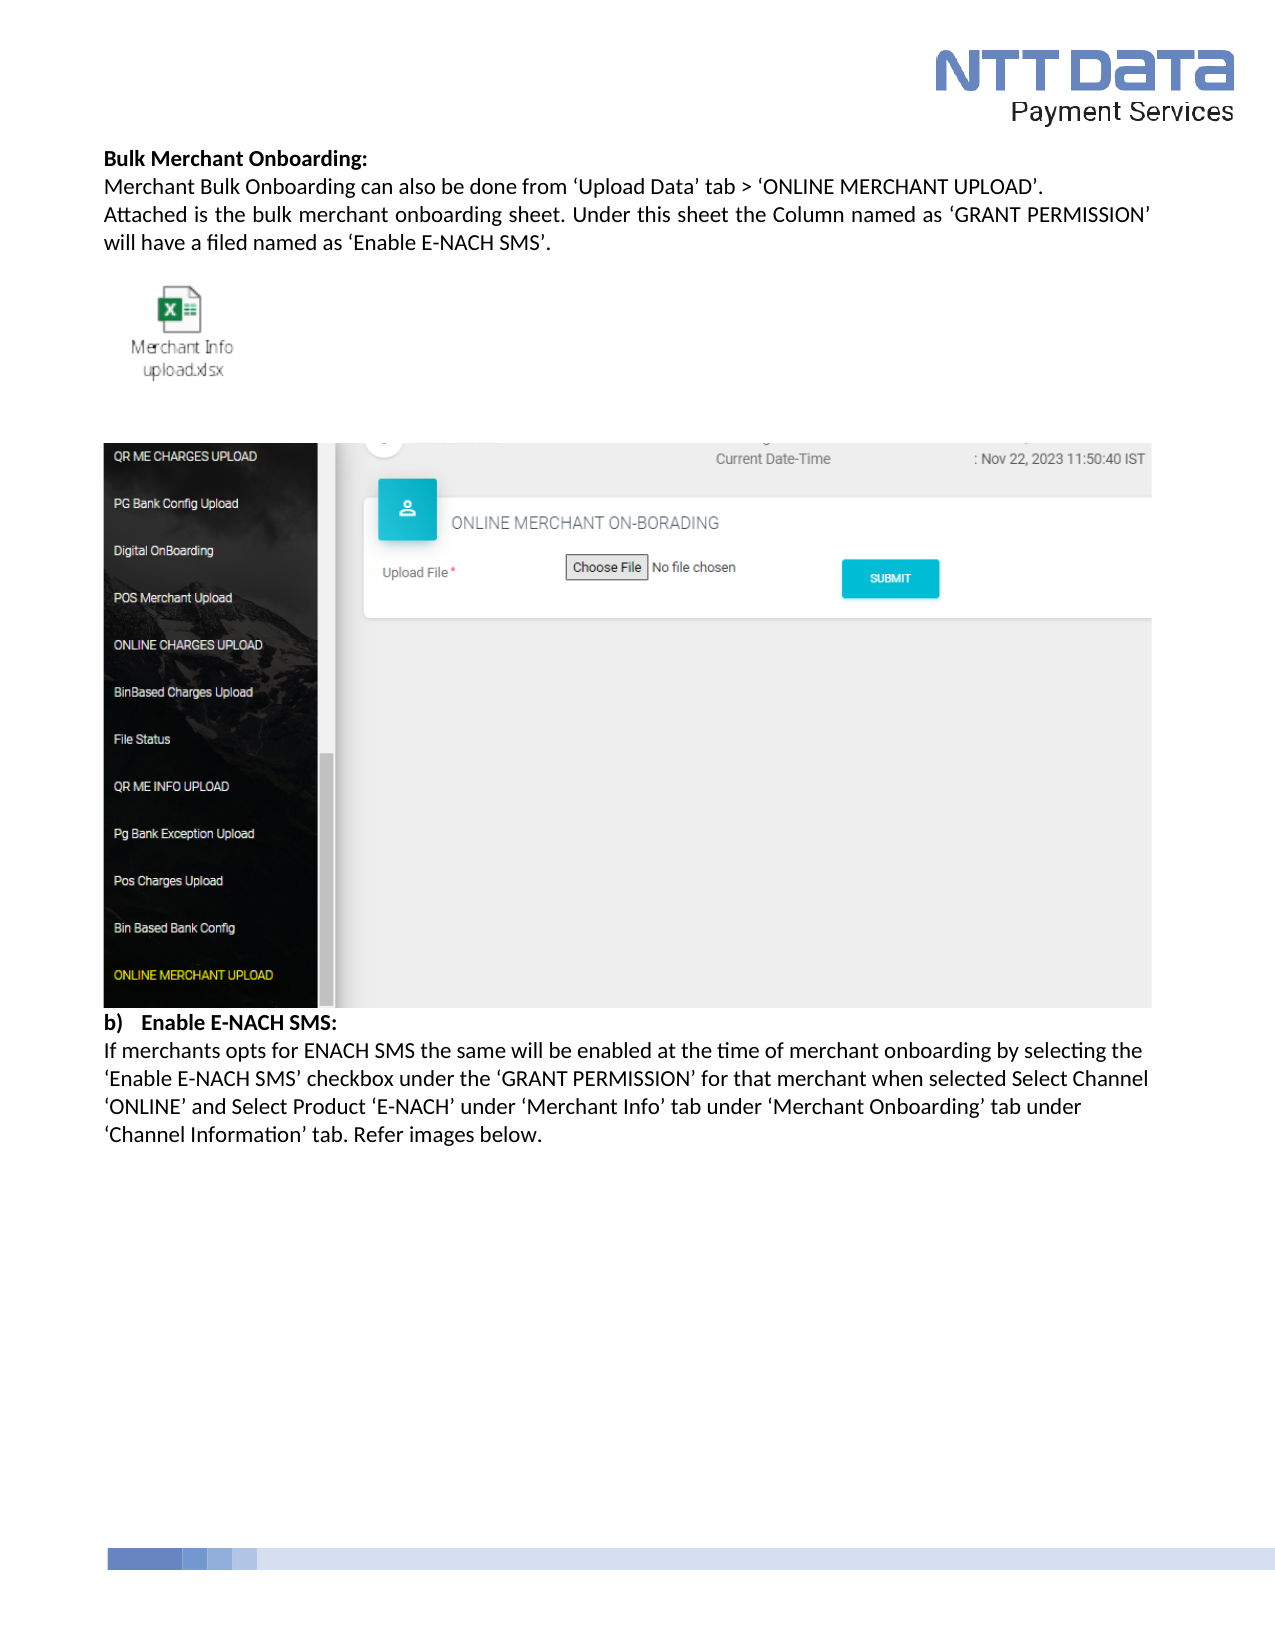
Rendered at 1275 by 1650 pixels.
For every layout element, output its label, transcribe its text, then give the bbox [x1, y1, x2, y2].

text Bulk Merchant Onboarding: [103, 144, 1152, 172]
text If merchants opts for ENACH SMS the same will be enabled at the time of merchant onboarding by selecting the ‘Enable E-NACH SMS’ checkbox under the ‘GRANT PERMISSION’ for that merchant when selected Select Channel ‘ONLINE’ and Select Product ‘E-NACH’ under ‘Merchant Info’ tab under ‘Merchant Onboarding’ tab under ‘Channel Information’ tab. Refer images below. [103, 1036, 1152, 1148]
picture [1012, 102, 1233, 127]
picture [103, 443, 1152, 1008]
text Merchant Bulk Onboarding can also be done from ‘Upload Data’ tab > ‘ONLINE MERCHANT UPLOAD’. [103, 172, 1152, 200]
picture [936, 50, 1234, 91]
picture [103, 1548, 1275, 1570]
list Enable E-NACH SMS: [103, 1008, 1152, 1036]
text Attached is the bulk merchant onboarding sheet. Under this sheet the Column named as ‘GRANT PERMISSION’ will have a filed named as ‘Enable E-NACH SMS’. [103, 200, 1152, 256]
